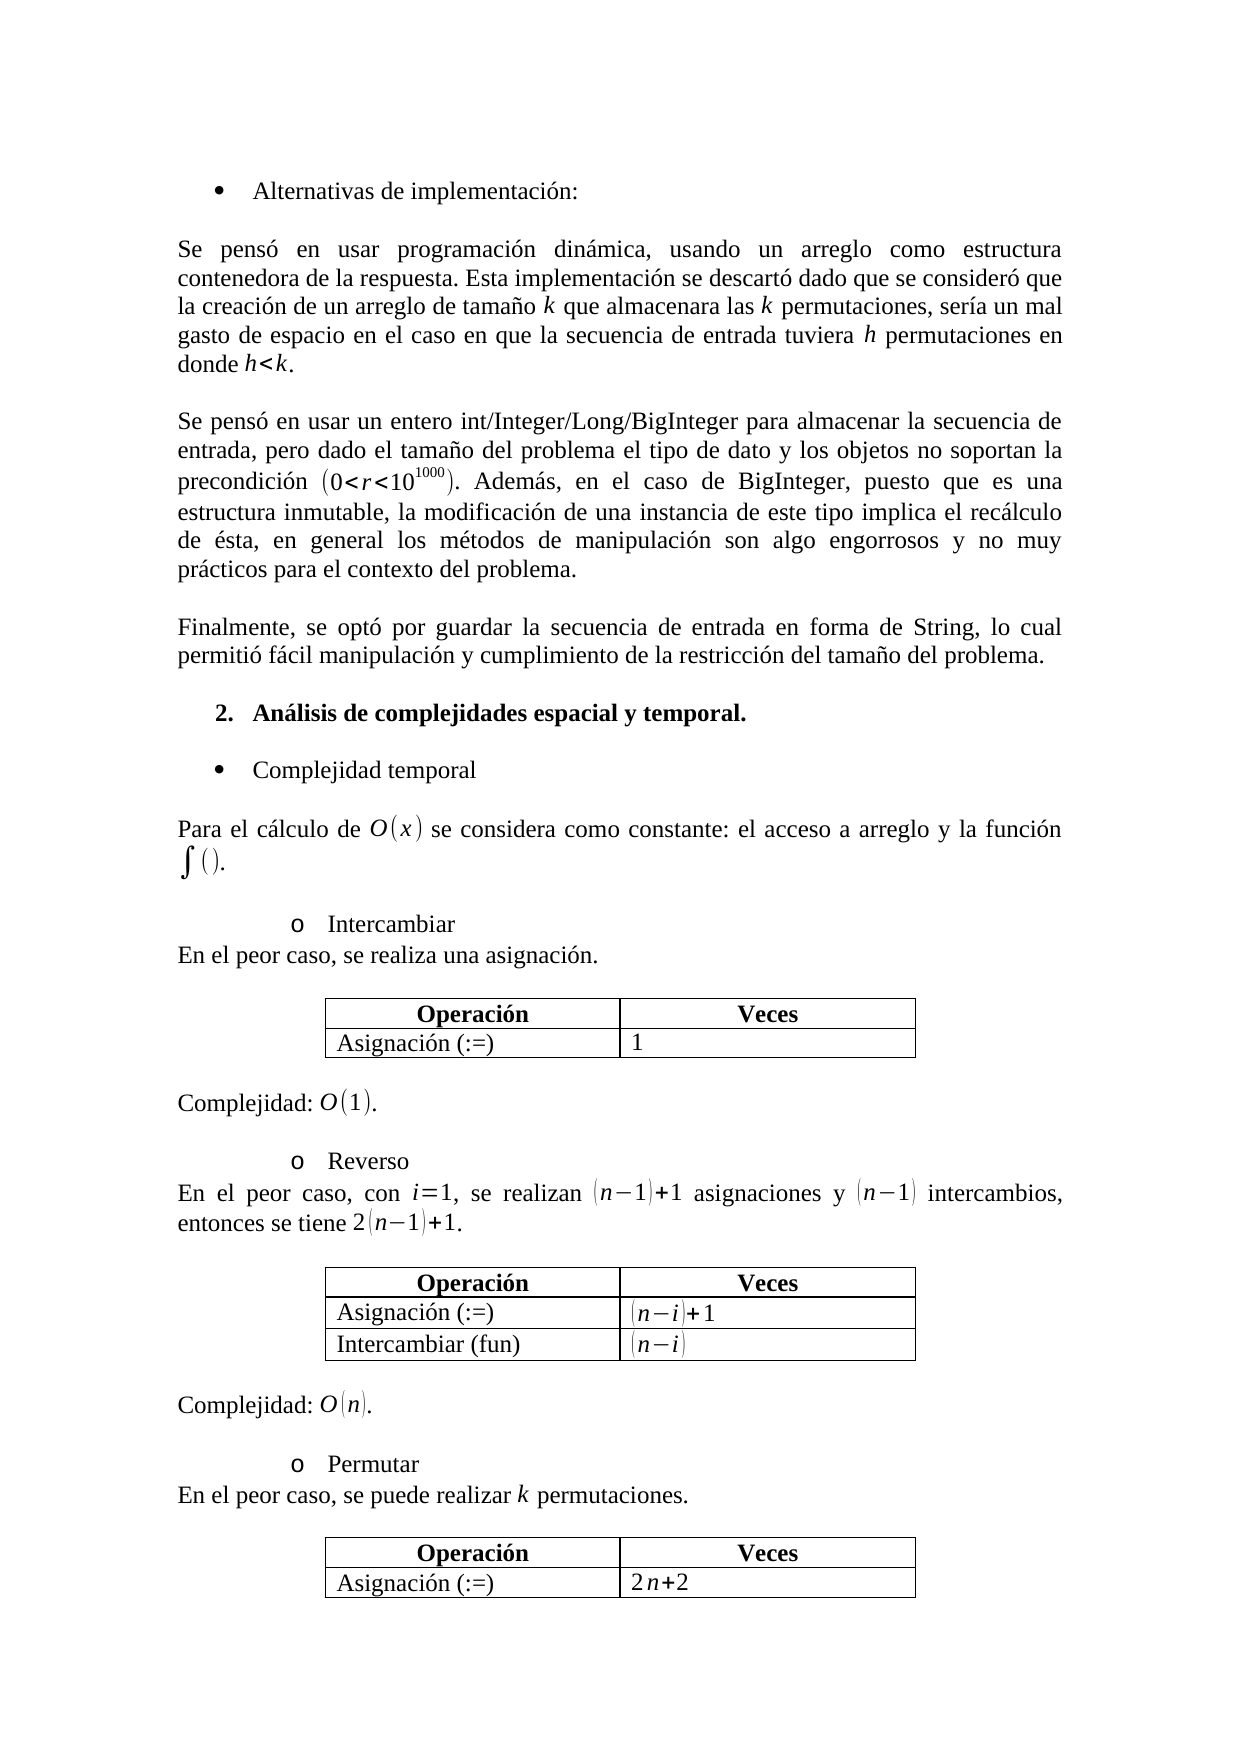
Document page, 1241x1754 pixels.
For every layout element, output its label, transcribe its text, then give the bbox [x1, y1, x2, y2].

table_header Operación [326, 1538, 619, 1567]
table_cell [621, 1298, 915, 1328]
text Complejidad: . [177, 1087, 1063, 1117]
table_header Veces [621, 999, 915, 1027]
list Alternativas de implementación: [215, 176, 1063, 205]
list Reverso [290, 1146, 1063, 1177]
text En el peor caso, se realiza una asignación. [177, 940, 1063, 969]
list Permutar [290, 1449, 1063, 1480]
table_header Operación [326, 1268, 619, 1296]
table_cell [621, 1029, 915, 1057]
text En el peor caso, se puede realizar permutaciones. [177, 1480, 1063, 1508]
table_cell Asignación (:=) [326, 1298, 619, 1328]
table_header Veces [621, 1268, 915, 1296]
table_cell [621, 1329, 915, 1360]
table_cell Intercambiar (fun) [326, 1329, 619, 1360]
list Análisis de complejidades espacial y temporal. [215, 698, 1063, 727]
text Se pensó en usar un entero int/Integer/Long/BigInteger para almacenar la secuencia de entrada, pero dado el tamaño del problema el tipo de dato y los objetos no soportan la precondición . Además, en el caso de BigInteger, puesto que es una estructura inmutable, la modificación de una instancia de este tipo implica el recálculo de ésta, en general los métodos de manipulación son algo engorrosos y no muy prácticos para el contexto del problema. [177, 406, 1063, 583]
text Complejidad: . [177, 1389, 1063, 1420]
table_cell Asignación (:=) [326, 1029, 619, 1057]
text En el peor caso, con , se realizan asignaciones y intercambios, entonces se tiene . [177, 1177, 1063, 1238]
table_cell Asignación (:=) [326, 1568, 619, 1597]
table_header Operación [326, 999, 619, 1027]
text Para el cálculo de se considera como constante: el acceso a arreglo y la función . [177, 813, 1063, 881]
text Se pensó en usar programación dinámica, usando un arreglo como estructura contenedora de la respuesta. Esta implementación se descartó dado que se consideró que la creación de un arreglo de tamaño que almacenara las permutaciones, sería un mal gasto de espacio en el caso en que la secuencia de entrada tuviera permutaciones en donde . [177, 234, 1063, 378]
table_header Veces [621, 1538, 915, 1567]
list Intercambiar [290, 909, 1063, 940]
list Complejidad temporal [215, 756, 1063, 784]
table_cell [621, 1568, 915, 1597]
text Finalmente, se optó por guardar la secuencia de entrada en forma de String, lo cual permitió fácil manipulación y cumplimiento de la restricción del tamaño del problema. [177, 612, 1063, 669]
